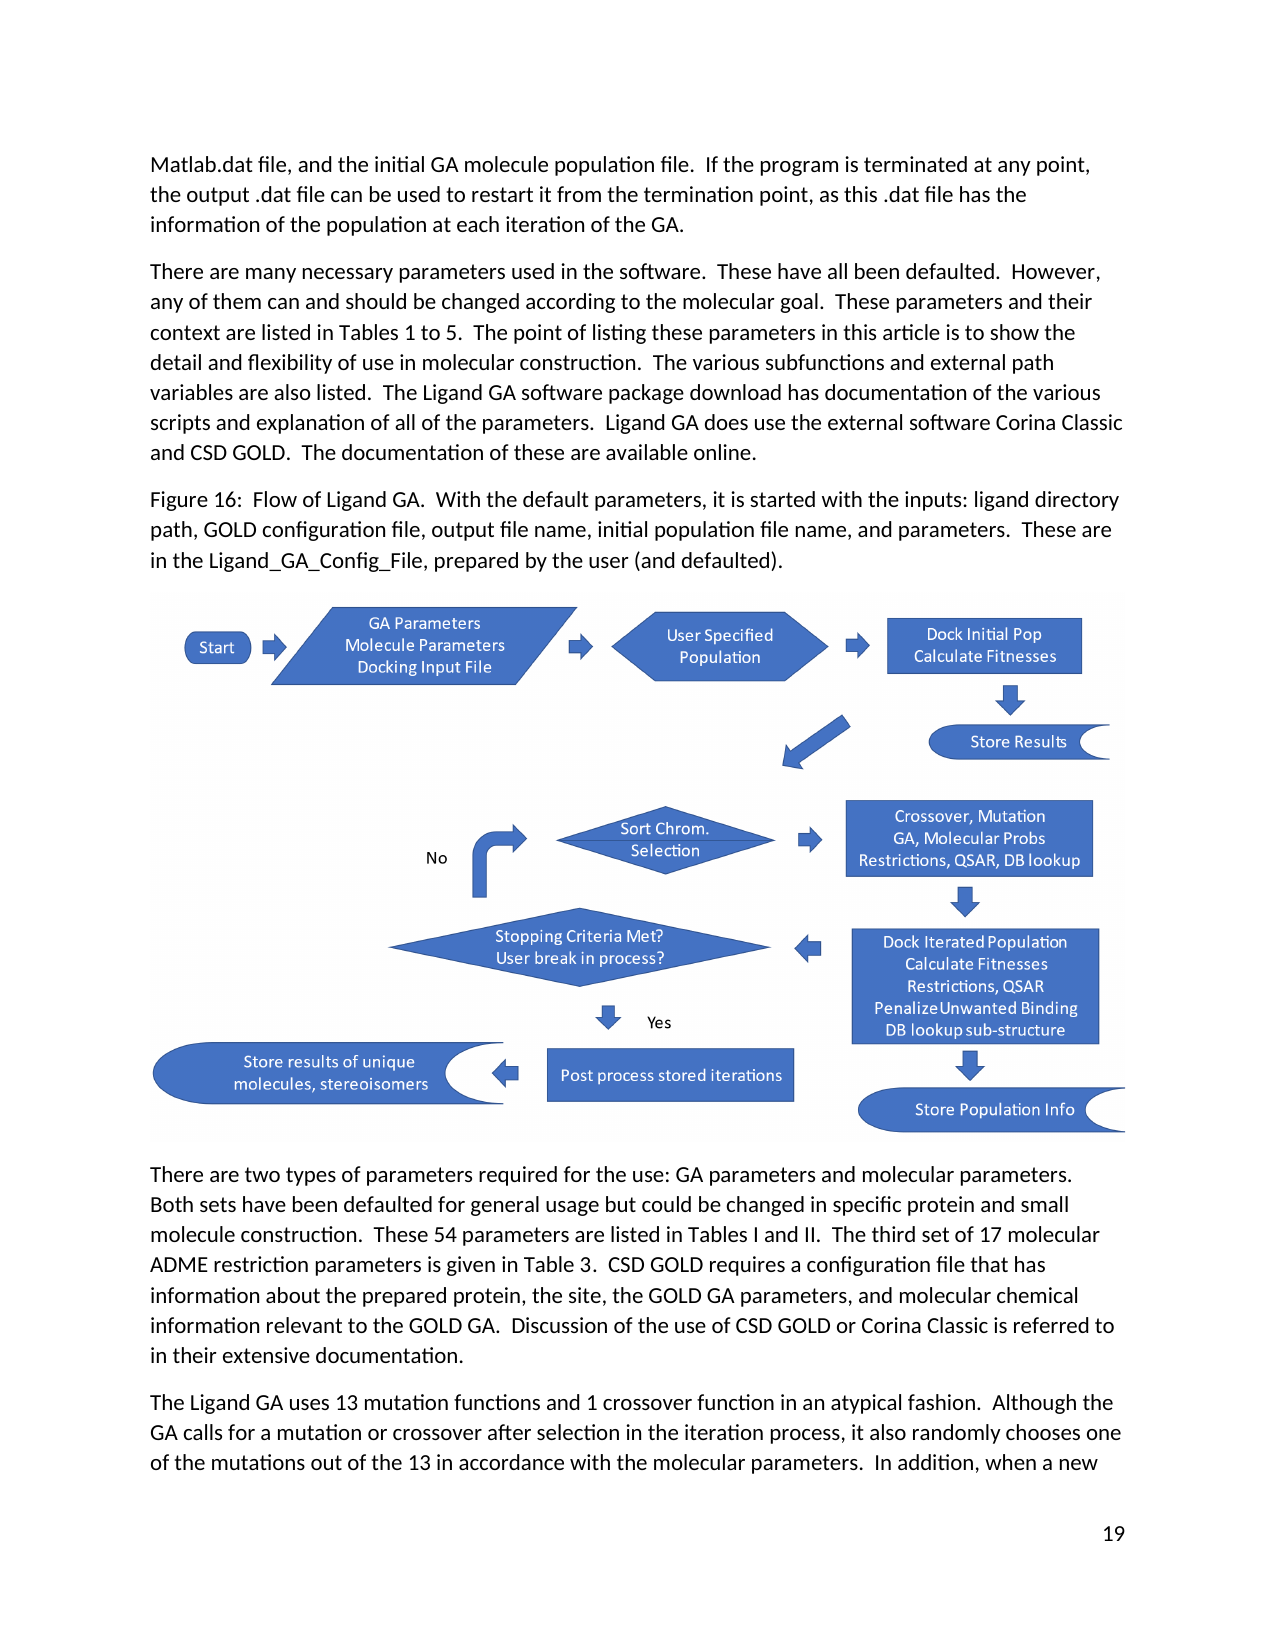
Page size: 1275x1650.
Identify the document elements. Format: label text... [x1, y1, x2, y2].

text There are two types of parameters required for the use: GA parameters and molecular parameters. Both sets have been defaulted for general usage but could be changed in specific protein and small molecule construction. These 54 parameters are listed in Tables I and II. The third set of 17 molecular ADME restriction parameters is given in Table 3. CSD GOLD requires a configuration file that has information about the prepared protein, the site, the GOLD GA parameters, and molecular chemical information relevant to the GOLD GA. Discussion of the use of CSD GOLD or Corina Classic is referred to in their extensive documentation. [150, 1160, 1125, 1369]
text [150, 1388, 1125, 1477]
text There are many necessary parameters used in the software. These have all been defaulted. However, any of them can and should be changed according to the molecular goal. These parameters and their context are listed in Tables 1 to 5. The point of listing these parameters in this article is to show the detail and flexibility of use in molecular construction. The various subfunctions and external path variables are also listed. The Ligand GA software package download has documentation of the various scripts and explanation of all of the parameters. Ligand GA does use the external software Corina Classic and CSD GOLD. The documentation of these are available online. [150, 257, 1125, 467]
picture [150, 592, 1125, 1142]
text Figure 16: Flow of Ligand GA. With the default parameters, it is started with the inputs: ligand directory path, GOLD configuration file, output file name, initial population file name, and parameters. These are in the Ligand_GA_Config_File, prepared by the user (and defaulted). [150, 485, 1125, 574]
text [150, 150, 1125, 238]
